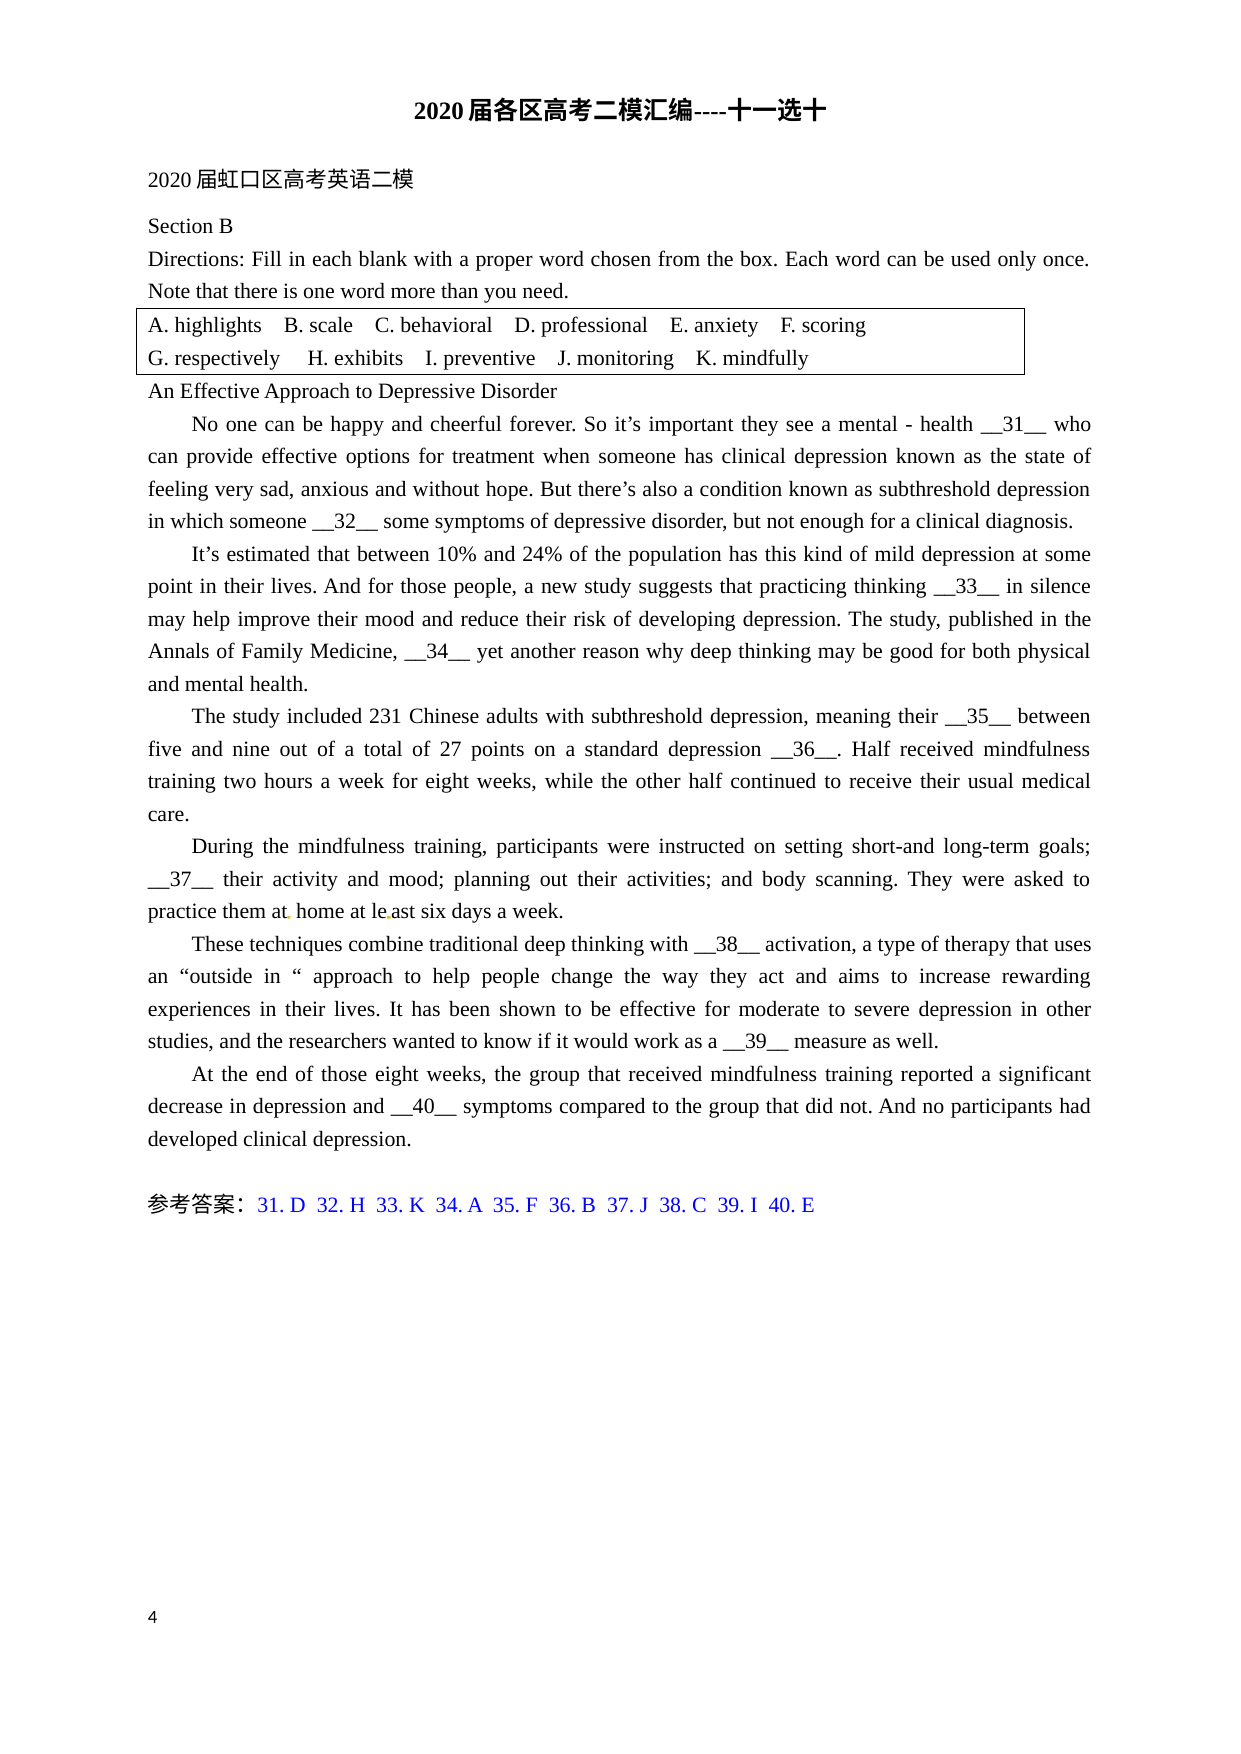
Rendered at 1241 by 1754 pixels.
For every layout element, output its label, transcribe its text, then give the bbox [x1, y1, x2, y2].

text An Effective Approach to Depressive Disorder [148, 374, 1093, 407]
text 2020届虹口区高考英语二模 [148, 161, 1093, 194]
text Directions: Fill in each blank with a proper word chosen from the box. Each word can be used only once. Note that there is one word more than you need. [148, 242, 1093, 307]
table_header A. highlights B. scale C. behavioral D. professional E. anxiety F. scoring G. respectively H. exhibits I. preventive J. monitoring K. mindfully [137, 309, 1024, 373]
text At the end of those eight weeks, the group that received mindfulness training reported a significant decrease in depression and __40__ symptoms compared to the group that did not. And no participants had developed clinical depression. [148, 1057, 1093, 1154]
text The study included 231 Chinese adults with subthreshold depression, meaning their __35__ between five and nine out of a total of 27 points on a standard depression __36__. Half received mindfulness training two hours a week for eight weeks, while the other half continued to receive their usual medical care. [148, 699, 1093, 829]
text It’s estimated that between 10% and 24% of the population has this kind of mild depression at some point in their lives. And for those people, a new study suggests that practicing thinking __33__ in silence may help improve their mood and reduce their risk of developing depression. The study, published in the Annals of Family Medicine, __34__ yet another reason why deep thinking may be good for both physical and mental health. [148, 537, 1093, 699]
text These techniques combine traditional deep thinking with __38__ activation, a type of therapy that uses an “outside in “ approach to help people change the way they act and aims to increase rewarding experiences in their lives. It has been shown to be effective for moderate to severe depression in other studies, and the researchers wanted to know if it would work as a __39__ measure as well. [148, 927, 1093, 1057]
text 参考答案：31. D 32. H 33. K 34. A 35. F 36. B 37. J 38. C 39. I 40. E [148, 1187, 1093, 1219]
text During the mindfulness training, participants were instructed on setting short-and long-term goals; __37__ their activity and mood; planning out their activities; and body scanning. They were asked to practice them at home at least six days a week. [148, 829, 1093, 927]
text No one can be happy and cheerful forever. So it’s important they see a mental - health __31__ who can provide effective options for treatment when someone has clinical depression known as the state of feeling very sad, anxious and without hope. But there’s also a condition known as subthreshold depression in which someone __32__ some symptoms of depressive disorder, but not enough for a clinical diagnosis. [148, 407, 1093, 537]
text Section B [148, 210, 1093, 242]
